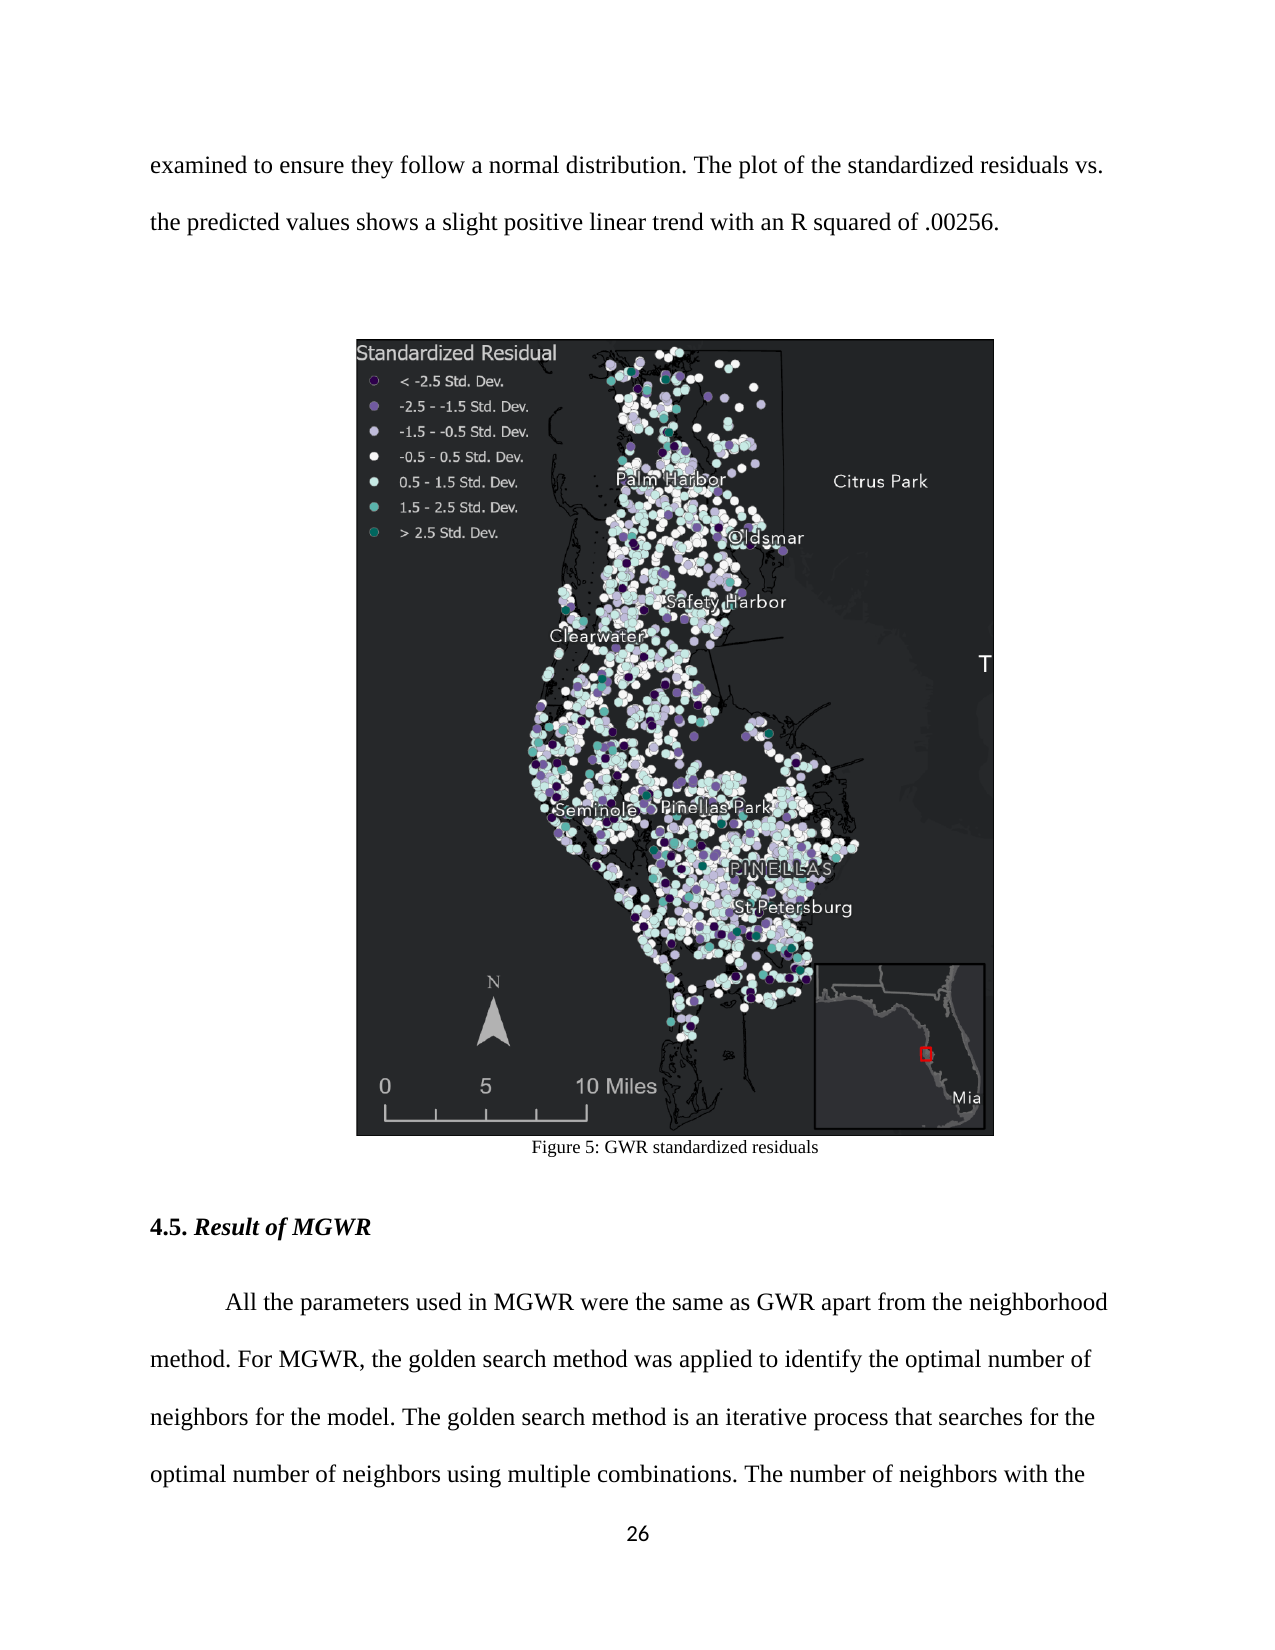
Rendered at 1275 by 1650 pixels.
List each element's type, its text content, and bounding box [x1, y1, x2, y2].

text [150, 1287, 1125, 1488]
picture [356, 339, 994, 1136]
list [150, 150, 1125, 236]
text Figure 5: GWR standardized residuals [150, 1136, 1125, 1158]
text 4.5. Result of MGWR [150, 1212, 1125, 1241]
